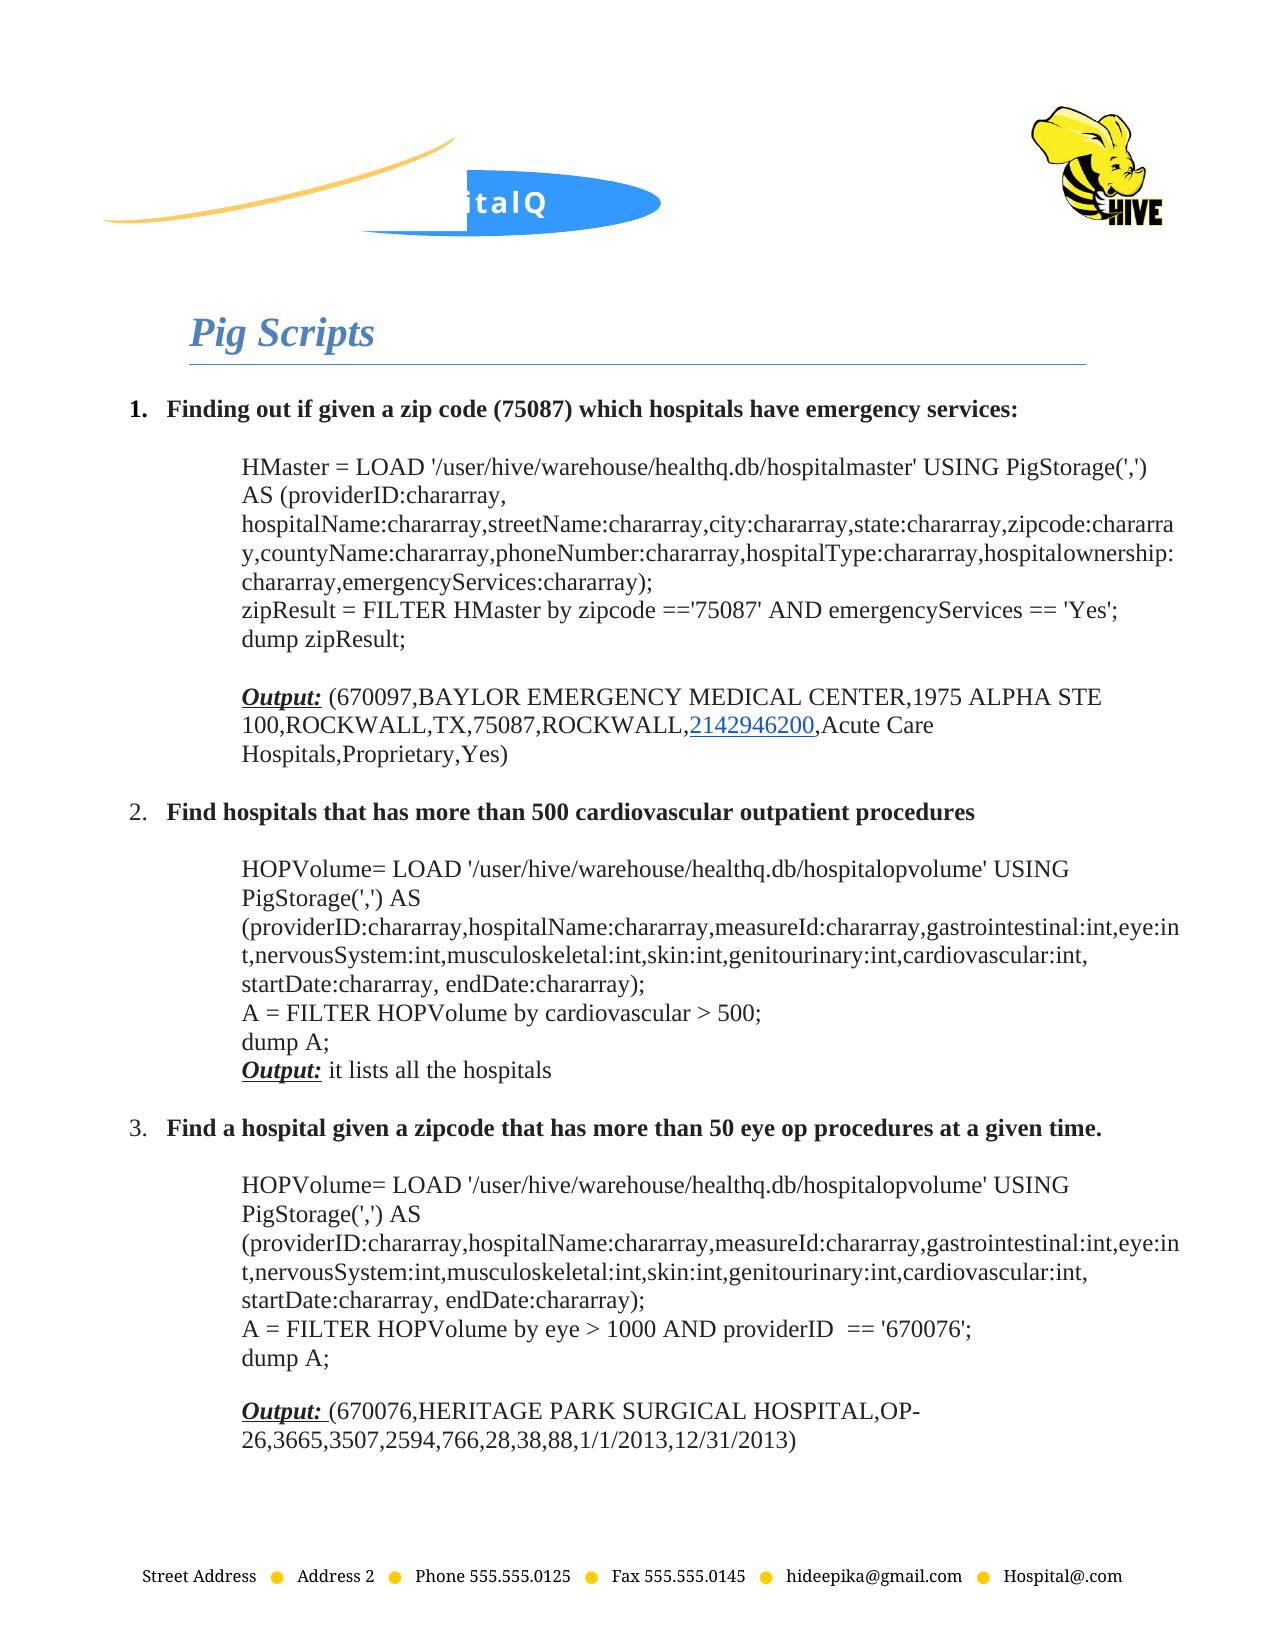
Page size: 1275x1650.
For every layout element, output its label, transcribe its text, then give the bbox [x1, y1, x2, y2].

text HOPVolume= LOAD '/user/hive/warehouse/healthq.db/hospitalopvolume' USING PigStorage(',') AS (providerID:chararray,hospitalName:chararray,measureId:chararray,gastrointestinal:int,eye:int,nervousSystem:int,musculoskeletal:int,skin:int,genitourinary:int,cardiovascular:int, startDate:chararray, endDate:chararray); A = FILTER HOPVolume by cardiovascular > 500; dump A; Output: it lists all the hospitals [241, 854, 1183, 1084]
list Finding out if given a zip code (75087) which hospitals have emergency services: [129, 394, 1183, 423]
list Find hospitals that has more than 500 cardiovascular outpatient procedures [129, 797, 1183, 826]
text Output: (670076,HERITAGE PARK SURGICAL HOSPITAL,OP-26,3665,3507,2594,766,28,38,88,1/1/2013,12/31/2013) [241, 1396, 1183, 1453]
text Pig Scripts [189, 308, 1086, 364]
text HMaster = LOAD '/user/hive/warehouse/healthq.db/hospitalmaster' USING PigStorage(',') AS (providerID:chararray, hospitalName:chararray,streetName:chararray,city:chararray,state:chararray,zipcode:chararray,countyName:chararray,phoneNumber:chararray,hospitalType:chararray,hospitalownership:chararray,emergencyServices:chararray); zipResult = FILTER HMaster by zipcode =='75087' AND emergencyServices == 'Yes'; dump zipResult; [241, 452, 1183, 653]
list Find a hospital given a zipcode that has more than 50 eye op procedures at a given time. [129, 1113, 1183, 1142]
text HOPVolume= LOAD '/user/hive/warehouse/healthq.db/hospitalopvolume' USING PigStorage(',') AS (providerID:chararray,hospitalName:chararray,measureId:chararray,gastrointestinal:int,eye:int,nervousSystem:int,musculoskeletal:int,skin:int,genitourinary:int,cardiovascular:int, startDate:chararray, endDate:chararray); A = FILTER HOPVolume by eye > 1000 AND providerID == '670076'; dump A; [241, 1171, 1183, 1396]
text Output: (670097,BAYLOR EMERGENCY MEDICAL CENTER,1975 ALPHA STE 100,ROCKWALL,TX,75087,ROCKWALL,2142946200,Acute Care Hospitals,Proprietary,Yes) [241, 682, 1183, 768]
picture [1028, 104, 1166, 227]
